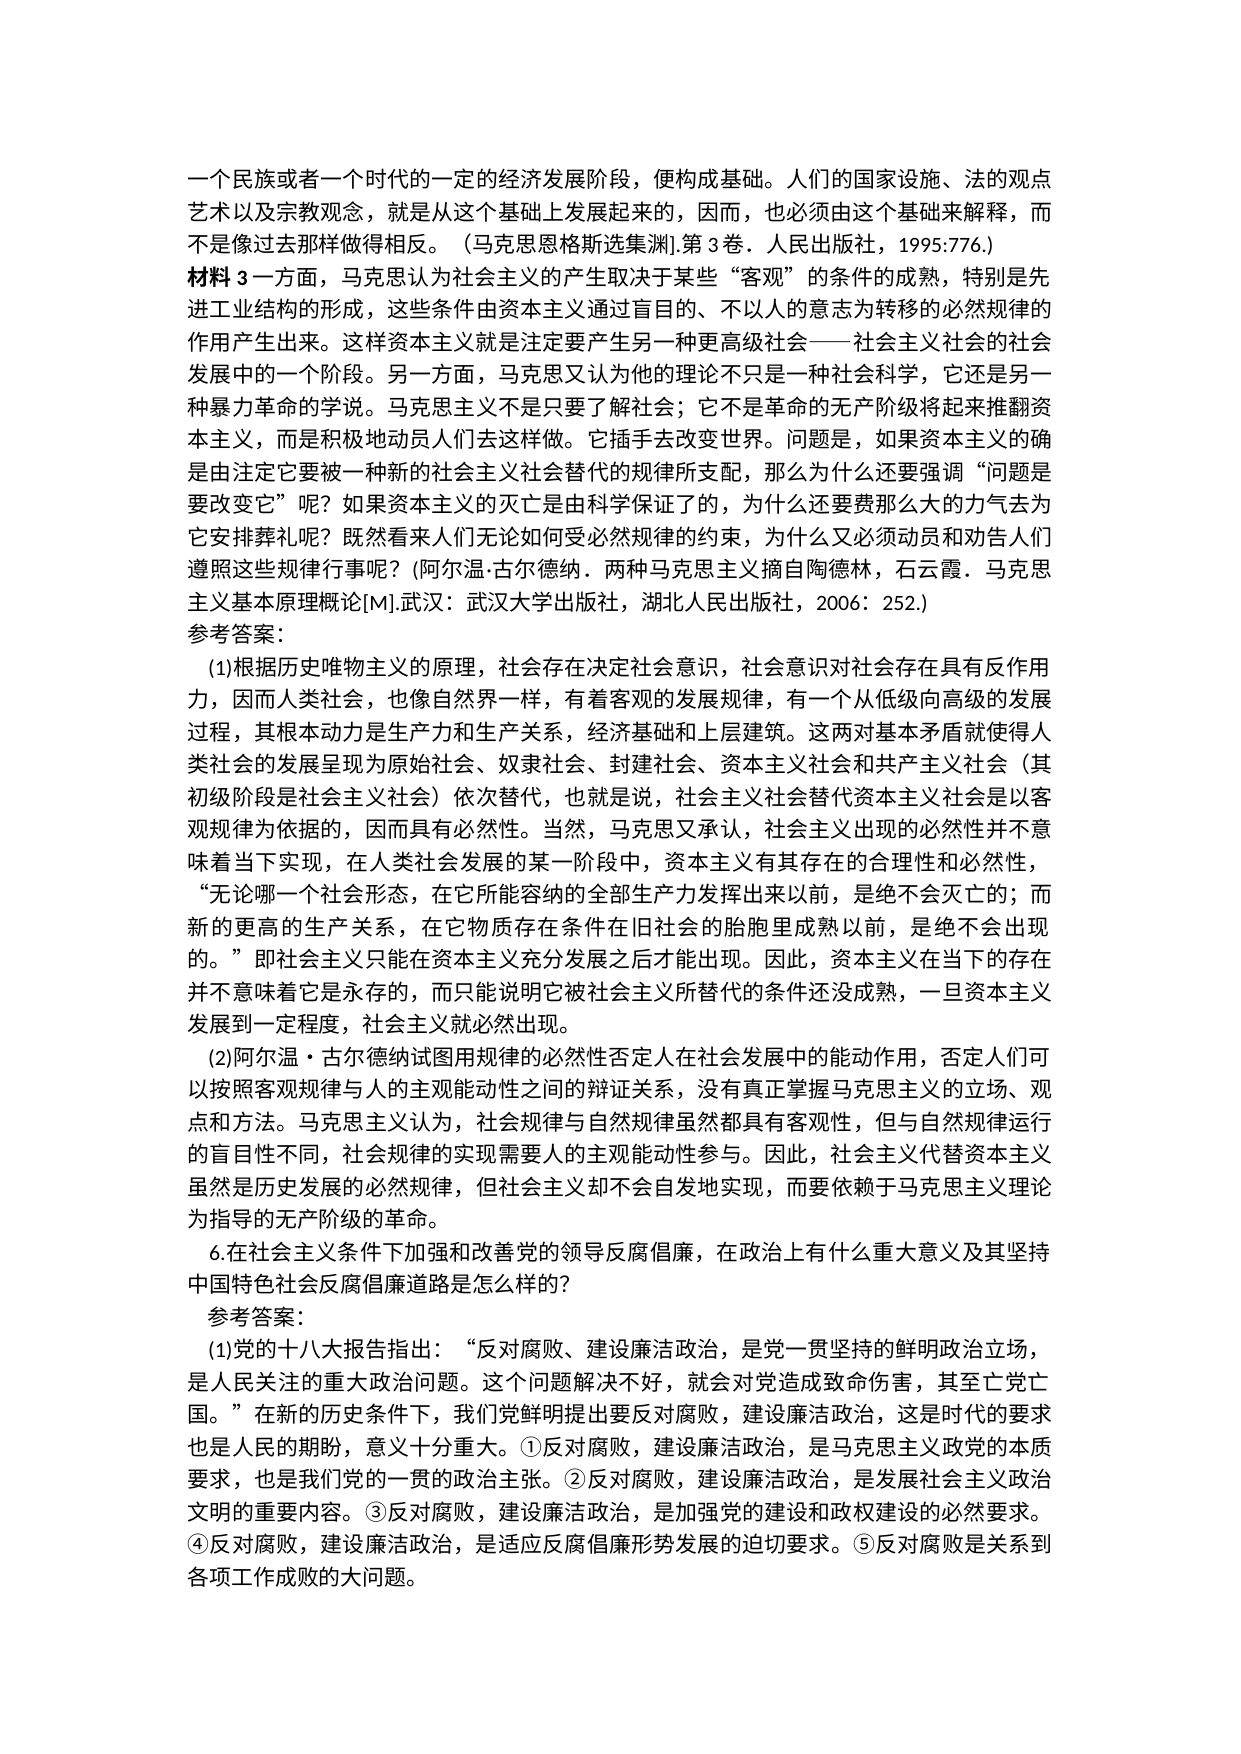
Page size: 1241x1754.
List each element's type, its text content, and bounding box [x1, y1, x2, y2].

text (1)党的十八大报告指出：“反对腐败、建设廉洁政治，是党一贯坚持的鲜明政治立场，是人民关注的重大政治问题。这个问题解决不好，就会对党造成致命伤害，其至亡党亡国。”在新的历史条件下，我们党鲜明提出要反对腐败，建设廉洁政治，这是时代的要求，也是人民的期盼，意义十分重大。①反对腐败，建设廉洁政治，是马克思主义政党的本质要求，也是我们党的一贯的政治主张。②反对腐败，建设廉洁政治，是发展社会主义政治文明的重要内容。③反对腐败，建设廉洁政治，是加强党的建设和政权建设的必然要求。④反对腐败，建设廉洁政治，是适应反腐倡廉形势发展的迫切要求。⑤反对腐败是关系到各项工作成败的大问题。 [187, 1332, 1053, 1592]
text (1)根据历史唯物主义的原理，社会存在决定社会意识，社会意识对社会存在具有反作用力，因而人类社会，也像自然界一样，有着客观的发展规律，有一个从低级向高级的发展过程，其根本动力是生产力和生产关系，经济基础和上层建筑。这两对基本矛盾就使得人类社会的发展呈现为原始社会、奴隶社会、封建社会、资本主义社会和共产主义社会（其初级阶段是社会主义社会）依次替代，也就是说，社会主义社会替代资本主义社会是以客观规律为依据的，因而具有必然性。当然，马克思又承认，社会主义出现的必然性并不意味着当下实现，在人类社会发展的某一阶段中，资本主义有其存在的合理性和必然性，“无论哪一个社会形态，在它所能容纳的全部生产力发挥出来以前，是绝不会灭亡的；而新的更高的生产关系，在它物质存在条件在旧社会的胎胞里成熟以前，是绝不会出现的。”即社会主义只能在资本主义充分发展之后才能出现。因此，资本主义在当下的存在，并不意味着它是永存的，而只能说明它被社会主义所替代的条件还没成熟，一旦资本主义发展到一定程度，社会主义就必然出现。 [187, 649, 1053, 1039]
text 参考答案： [187, 617, 1053, 649]
text 6.在社会主义条件下加强和改善党的领导反腐倡廉，在政治上有什么重大意义及其坚持中国特色社会反腐倡廉道路是怎么样的？ [187, 1234, 1053, 1299]
text 材料3一方面，马克思认为社会主义的产生取决于某些“客观”的条件的成熟，特别是先进工业结构的形成，这些条件由资本主义通过盲目的、不以人的意志为转移的必然规律的作用产生出来。这样资本主义就是注定要产生另一种更高级社会——社会主义社会的社会发展中的一个阶段。另一方面，马克思又认为他的理论不只是一种社会科学，它还是另一种暴力革命的学说。马克思主义不是只要了解社会；它不是革命的无产阶级将起来推翻资本主义，而是积极地动员人们去这样做。它插手去改变世界。问题是，如果资本主义的确是由注定它要被一种新的社会主义社会替代的规律所支配，那么为什么还要强调“问题是要改变它”呢？如果资本主义的灭亡是由科学保证了的，为什么还要费那么大的力气去为它安排葬礼呢？既然看来人们无论如何受必然规律的约束，为什么又必须动员和劝告人们遵照这些规律行事呢？(阿尔温·古尔德纳．两种马克思主义摘自陶德林，石云霞．马克思主义基本原理概论[M].武汉：武汉大学出版社，湖北人民出版社，2006：252.) [187, 259, 1053, 617]
text 参考答案： [187, 1299, 1053, 1332]
text (2)阿尔温•古尔德纳试图用规律的必然性否定人在社会发展中的能动作用，否定人们可以按照客观规律与人的主观能动性之间的辩证关系，没有真正掌握马克思主义的立场、观点和方法。马克思主义认为，社会规律与自然规律虽然都具有客观性，但与自然规律运行的盲目性不同，社会规律的实现需要人的主观能动性参与。因此，社会主义代替资本主义虽然是历史发展的必然规律，但社会主义却不会自发地实现，而要依赖于马克思主义理论为指导的无产阶级的革命。 [187, 1039, 1053, 1234]
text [187, 162, 1053, 259]
